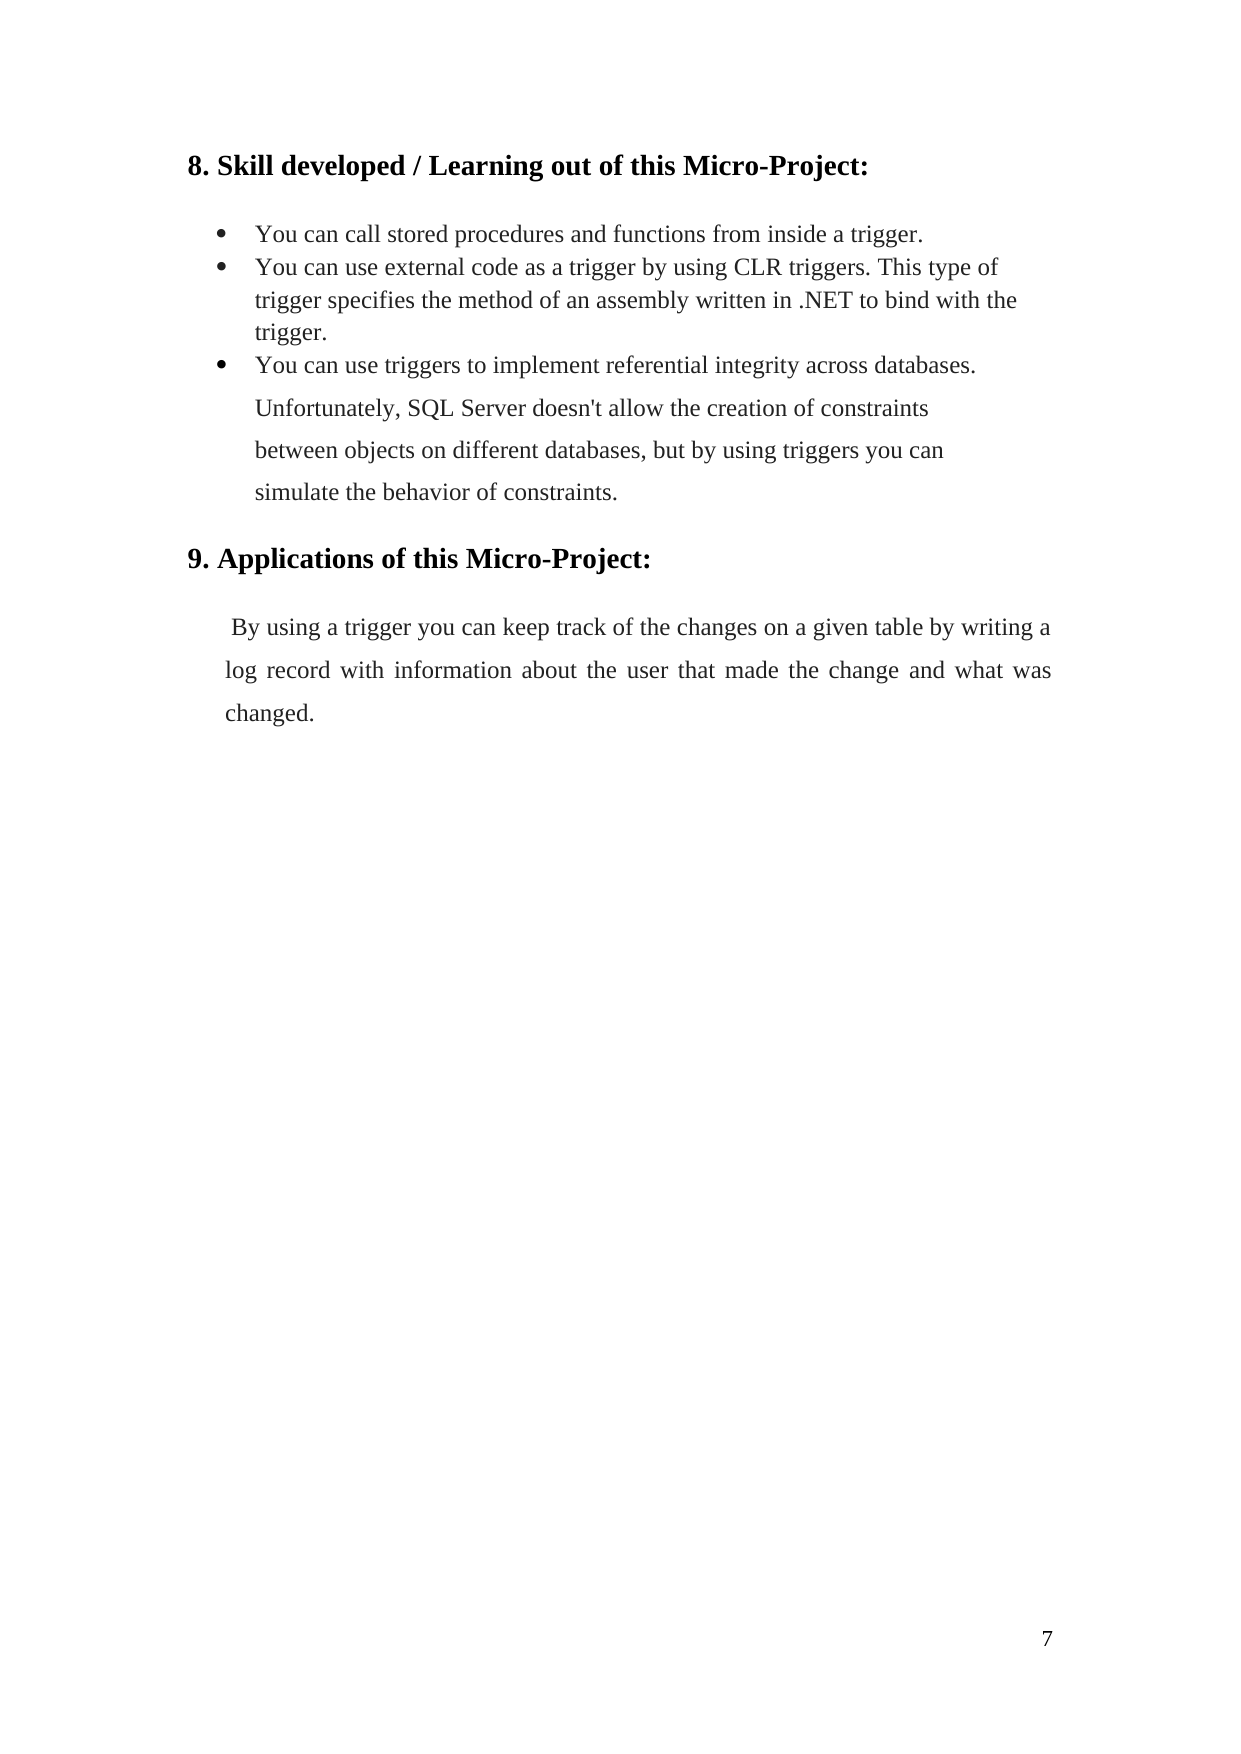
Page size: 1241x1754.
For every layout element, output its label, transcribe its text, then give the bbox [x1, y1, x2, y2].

subtitle Applications of this Micro-Project: [187, 541, 1186, 575]
text By using a trigger you can keep track of the changes on a given table by writing a log record with information about the user that made the change and what was changed. [225, 612, 1053, 727]
subtitle Skill developed / Learning out of this Micro-Project: [187, 148, 1186, 182]
list You can use external code as a trigger by using CLR triggers. This type of trigger specifies the method of an assembly written in .NET to bind with the trigger. [217, 252, 1053, 346]
list You can use triggers to implement referential integrity across databases. Unfortunately, SQL Server doesn't allow the creation of constraints between objects on different databases, but by using triggers you can simulate the behavior of constraints. [217, 350, 1018, 506]
list You can call stored procedures and functions from inside a trigger. [217, 219, 1186, 248]
